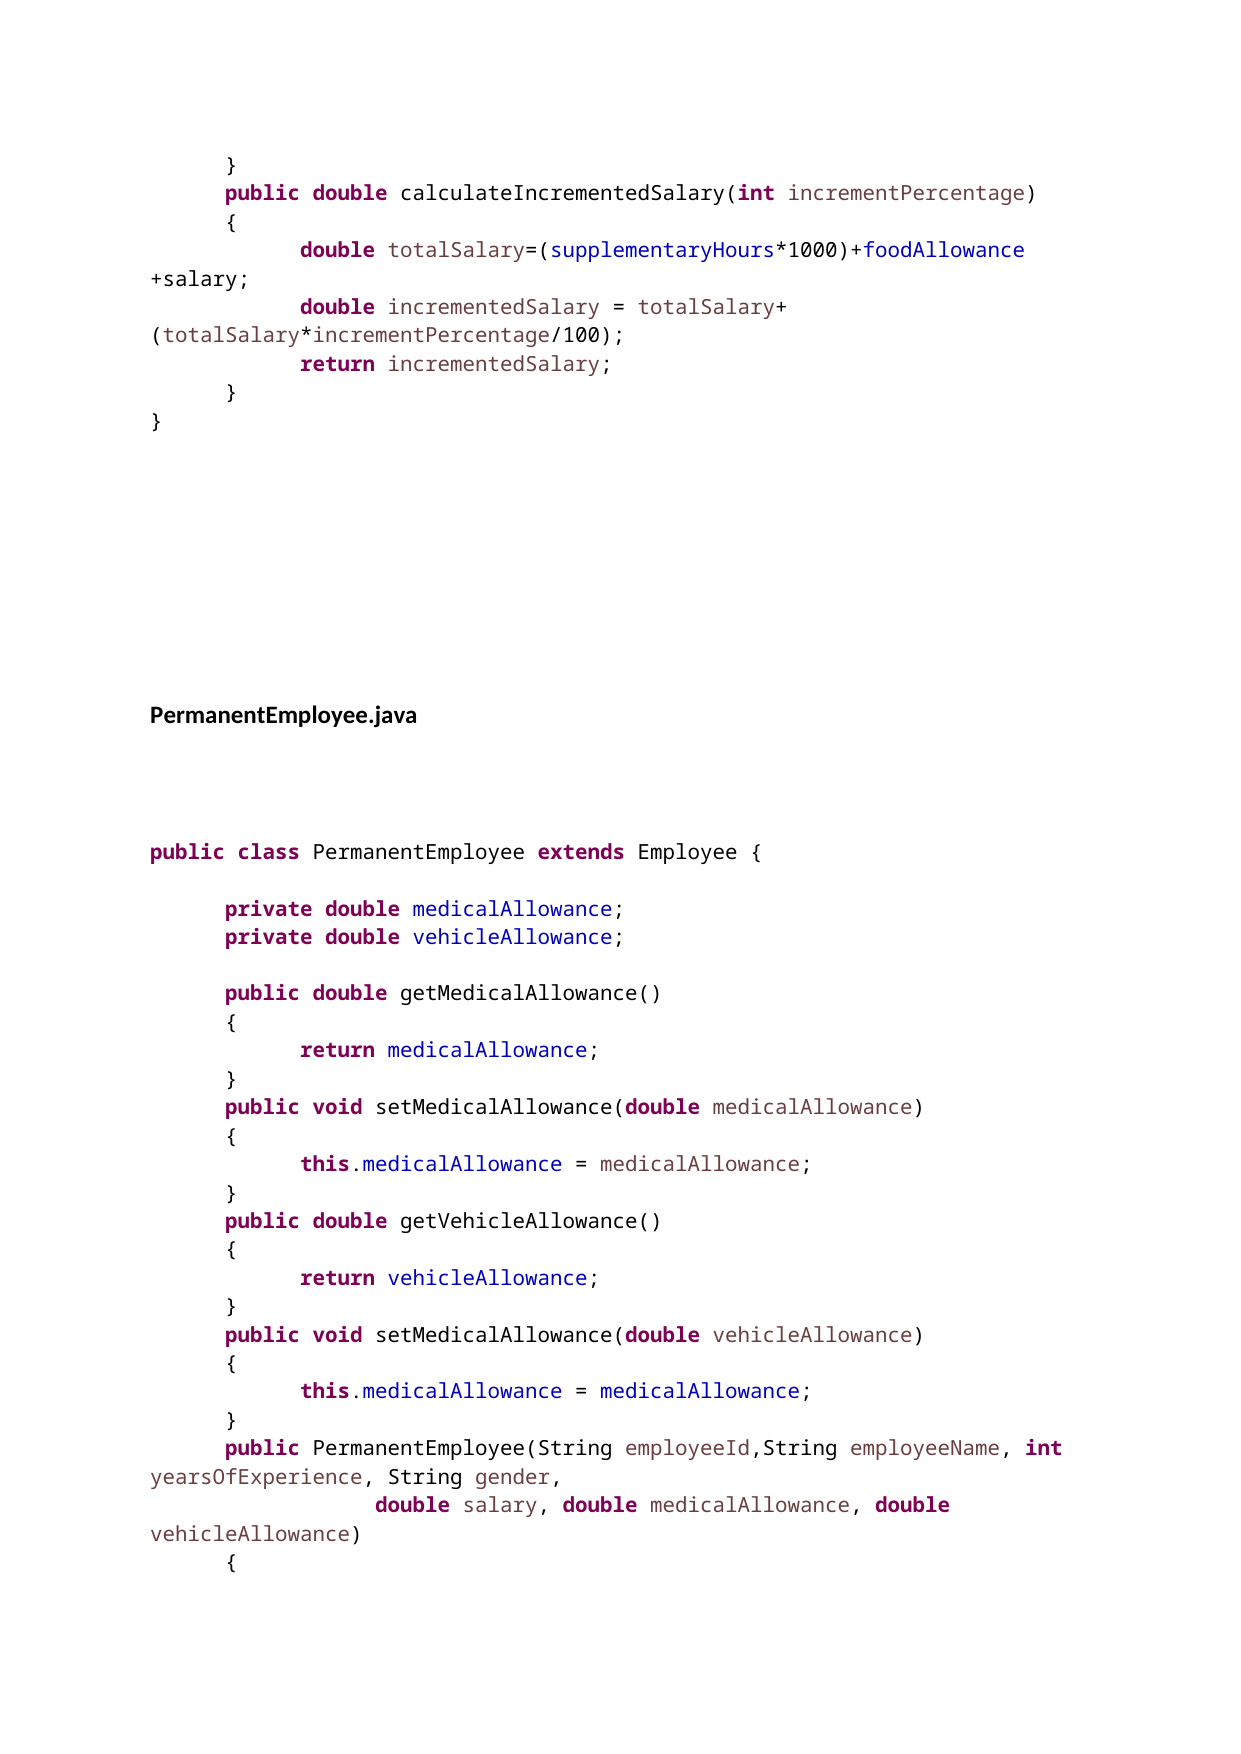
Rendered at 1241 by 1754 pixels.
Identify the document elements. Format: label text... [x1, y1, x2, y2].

text { [150, 1348, 1090, 1377]
text public double getVehicleAllowance() [150, 1206, 1090, 1234]
text public PermanentEmployee(String employeeId,String employeeName, int yearsOfExperience, String gender, [150, 1433, 1090, 1490]
text double salary, double medicalAllowance, double vehicleAllowance) [150, 1490, 1090, 1547]
text { [150, 1547, 1090, 1576]
text public void setMedicalAllowance(double medicalAllowance) [150, 1092, 1090, 1121]
text PermanentEmployee.java [150, 699, 1090, 730]
text } [150, 1405, 1090, 1433]
text public void setMedicalAllowance(double vehicleAllowance) [150, 1320, 1090, 1348]
text return vehicleAllowance; [150, 1263, 1090, 1291]
text { [150, 1234, 1090, 1263]
text double incrementedSalary = totalSalary+(totalSalary*incrementPercentage/100); [150, 292, 1090, 349]
text } [150, 150, 1090, 178]
text this.medicalAllowance = medicalAllowance; [150, 1377, 1090, 1405]
text } [150, 1291, 1090, 1320]
text { [150, 1007, 1090, 1035]
text public double calculateIncrementedSalary(int incrementPercentage) [150, 178, 1090, 207]
text return incrementedSalary; [150, 349, 1090, 377]
text public double getMedicalAllowance() [150, 978, 1090, 1007]
text return medicalAllowance; [150, 1035, 1090, 1064]
text } [150, 406, 1090, 434]
text } [150, 1064, 1090, 1092]
text { [150, 1121, 1090, 1149]
text public class PermanentEmployee extends Employee { [150, 837, 1090, 865]
text double totalSalary=(supplementaryHours*1000)+foodAllowance +salary; [150, 235, 1090, 292]
text private double medicalAllowance; [150, 894, 1090, 922]
text this.medicalAllowance = medicalAllowance; [150, 1149, 1090, 1178]
text } [150, 1178, 1090, 1206]
text { [150, 207, 1090, 235]
text private double vehicleAllowance; [150, 922, 1090, 951]
text } [150, 377, 1090, 406]
